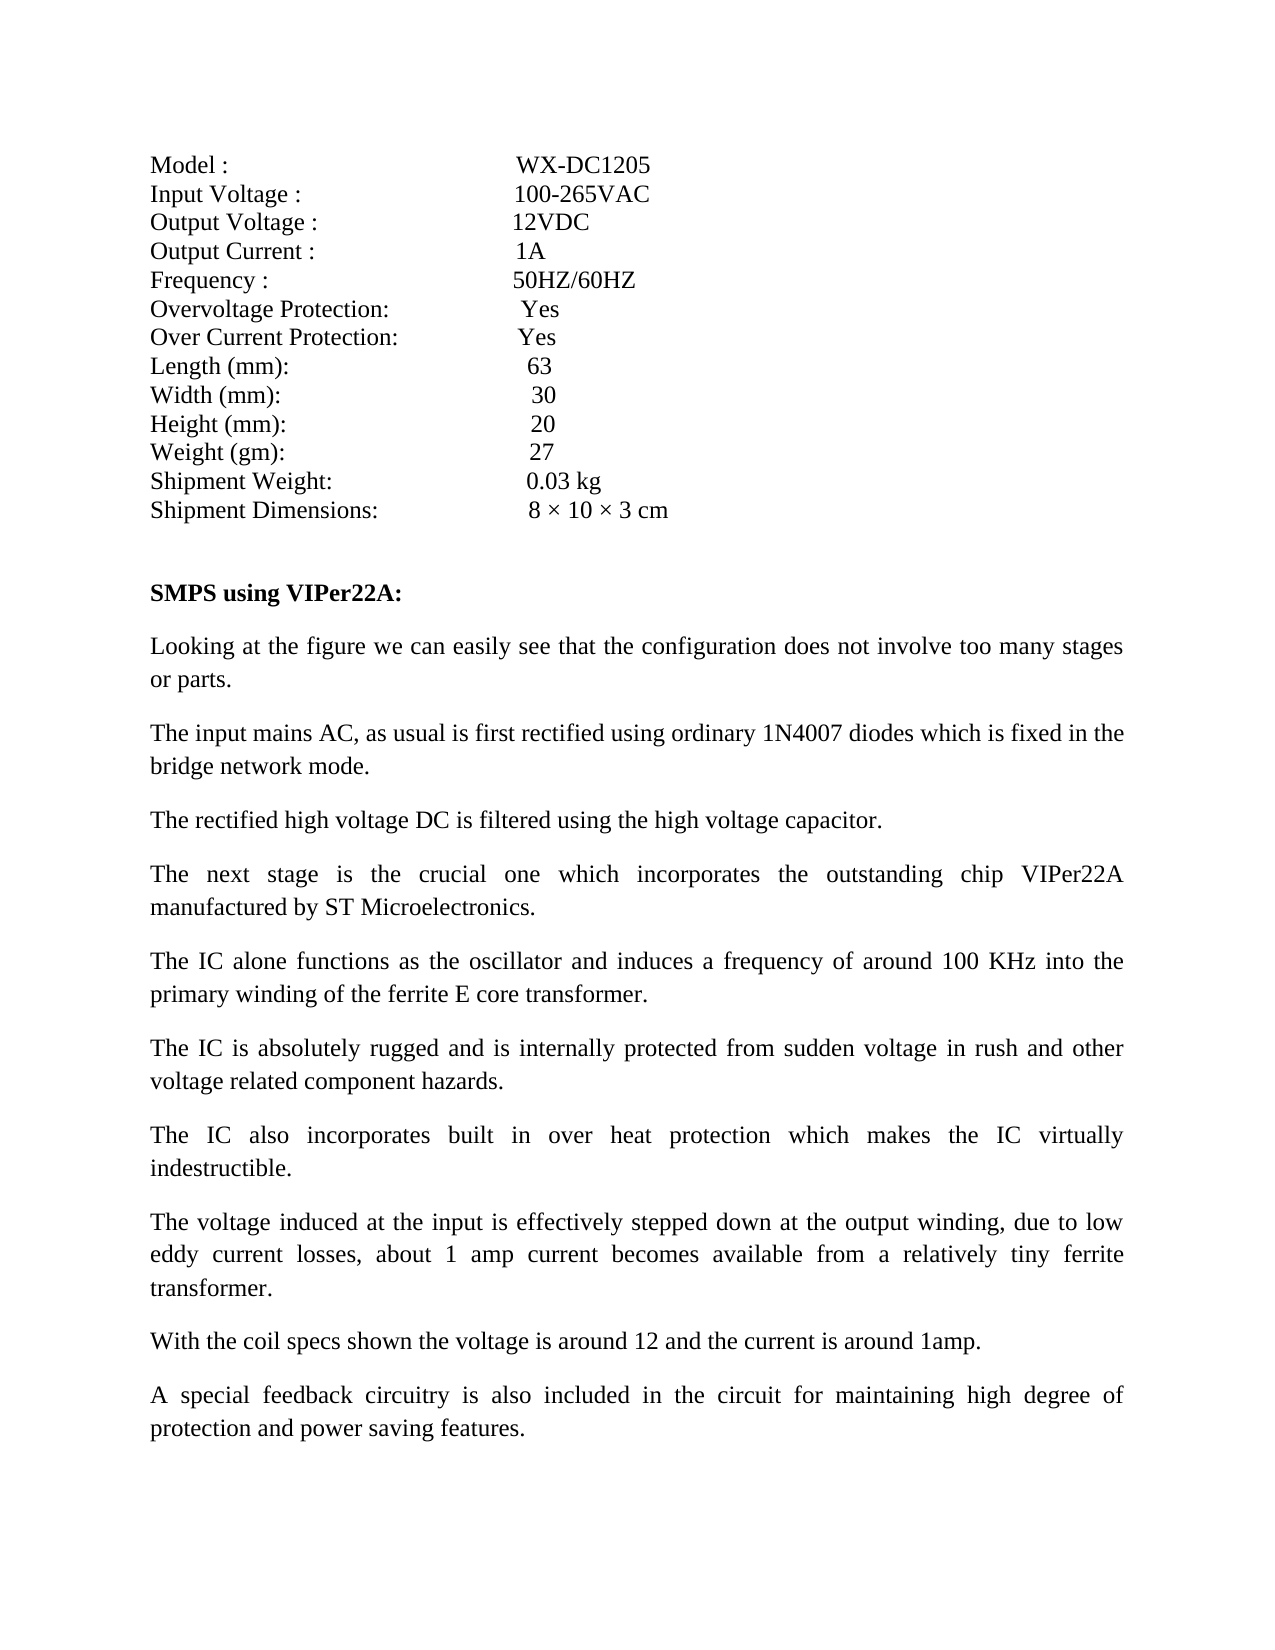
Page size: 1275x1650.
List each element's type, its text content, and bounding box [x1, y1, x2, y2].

text The voltage induced at the input is effectively stepped down at the output winding, due to low eddy current losses, about 1 amp current becomes available from a relatively tiny ferrite transformer. [150, 1207, 1125, 1301]
text Frequency : 50HZ/60HZ [150, 265, 1125, 294]
text With the coil specs shown the voltage is around 12 and the current is around 1amp. [150, 1326, 1125, 1355]
text The input mains AC, as usual is first rectified using ordinary 1N4007 diodes which is fixed in the bridge network mode. [150, 718, 1125, 780]
text Width (mm): 30 [150, 380, 1125, 409]
text A special feedback circuitry is also included in the circuit for maintaining high degree of protection and power saving features. [150, 1380, 1125, 1442]
text Length (mm): 63 [150, 351, 1125, 380]
text The IC is absolutely rugged and is internally protected from sudden voltage in rush and other voltage related component hazards. [150, 1033, 1125, 1094]
text The rectified high voltage DC is filtered using the high voltage capacitor. [150, 805, 1125, 834]
text SMPS using VIPer22A: [150, 578, 1125, 606]
text Height (mm): 20 [150, 409, 1125, 437]
text Overvoltage Protection: Yes [150, 294, 1125, 322]
text Over Current Protection: Yes [150, 322, 1125, 351]
text Shipment Weight: 0.03 kg [150, 466, 1125, 495]
text Model : WX-DC1205 [150, 150, 1125, 179]
text Shipment Dimensions: 8 × 10 × 3 cm [150, 495, 1125, 524]
text Looking at the figure we can easily see that the configuration does not involve too many stages or parts. [150, 631, 1125, 693]
text Input Voltage : 100-265VAC [150, 179, 1125, 207]
text The IC alone functions as the oscillator and induces a frequency of around 100 KHz into the primary winding of the ferrite E core transformer. [150, 946, 1125, 1008]
text The next stage is the crucial one which incorporates the outstanding chip VIPer22A manufactured by ST Microelectronics. [150, 859, 1125, 921]
text Output Current : 1A [150, 236, 1125, 265]
text The IC also incorporates built in over heat protection which makes the IC virtually indestructible. [150, 1120, 1125, 1181]
text Output Voltage : 12VDC [150, 207, 1125, 236]
text Weight (gm): 27 [150, 437, 1125, 466]
